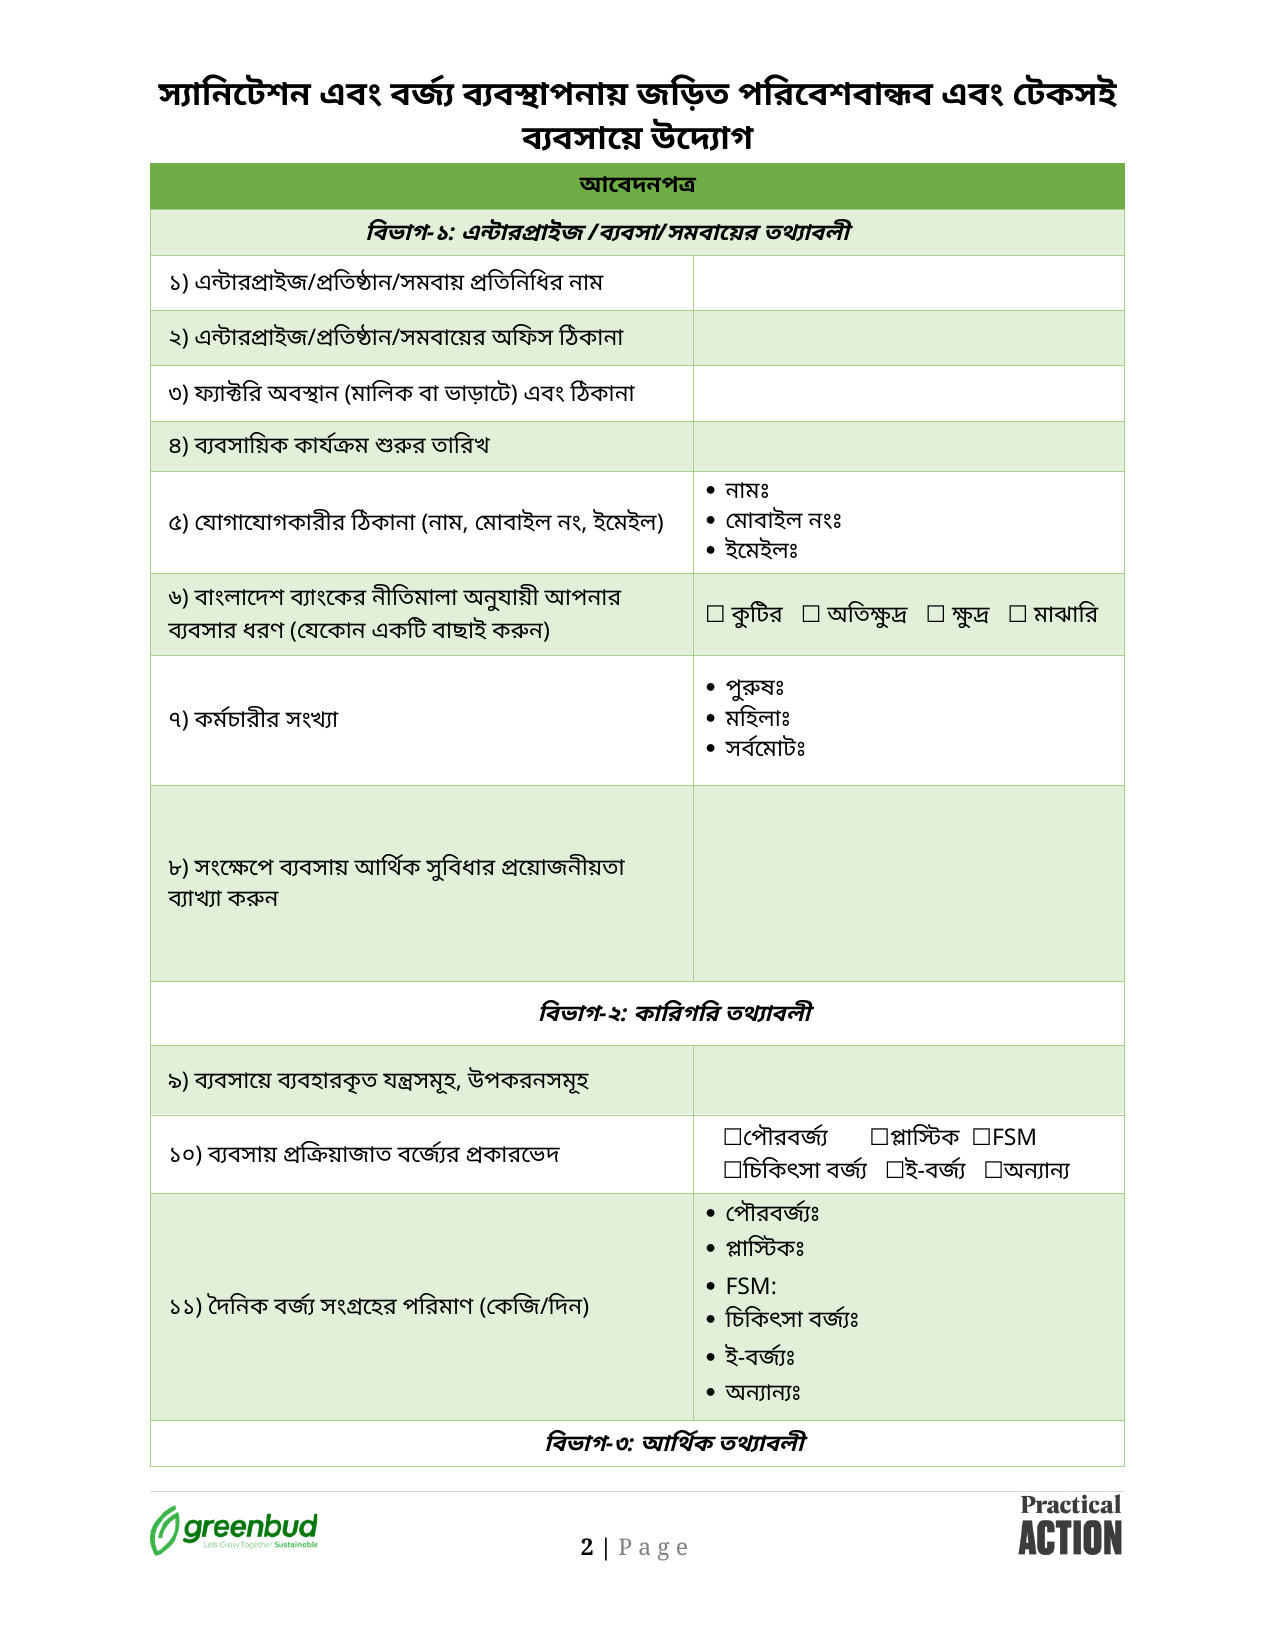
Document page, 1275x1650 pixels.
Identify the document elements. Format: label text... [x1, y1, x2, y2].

table_cell বিভাগ-৩: আর্থিক তথ্যাবলী [151, 1421, 1124, 1466]
picture [150, 1505, 318, 1556]
table_cell পৌরবর্জ্যঃ প্লাস্টিকঃ FSM: চিকিৎসা বর্জ্যঃ ই-বর্জ্যঃ অন্যান্যঃ [694, 1194, 1124, 1420]
table_cell বিভাগ-২: কারিগরি তথ্যাবলী [151, 982, 1124, 1045]
table_cell [694, 311, 1124, 365]
table_cell ৯) ব্যবসায়ে ব্যবহারকৃত যন্ত্রসমূহ, উপকরনসমূহ [151, 1046, 693, 1114]
table_cell ৩) ফ্যাক্টরি অবস্থান (মালিক বা ভাড়াটে) এবং ঠিকানা [151, 366, 693, 421]
table_cell ৬) বাংলাদেশ ব্যাংকের নীতিমালা অনুযায়ী আপনার ব্যবসার ধরণ (যেকোন একটি বাছাই করুন) [151, 574, 693, 655]
table_cell ১) এন্টারপ্রাইজ/প্রতিষ্ঠান/সমবায় প্রতিনিধির নাম [151, 256, 693, 310]
table_cell ৮) সংক্ষেপে ব্যবসায় আর্থিক সুবিধার প্রয়োজনীয়তা ব্যাখ্যা করুন [151, 786, 693, 981]
table_cell ৪) ব্যবসায়িক কার্যক্রম শুরুর তারিখ [151, 422, 693, 471]
table_cell ৫) যোগাযোগকারীর ঠিকানা (নাম, মোবাইল নং, ইমেইল) [151, 472, 693, 573]
table_cell [694, 786, 1124, 981]
table_cell [694, 1046, 1124, 1114]
table_cell ☐পৌরবর্জ্য ☐প্লাস্টিক ☐FSM ☐চিকিৎসা বর্জ্য ☐ই-বর্জ্য ☐অন্যান্য [694, 1116, 1124, 1193]
table_cell ১০) ব্যবসায় প্রক্রিয়াজাত বর্জ্যের প্রকারভেদ [151, 1116, 693, 1193]
table_cell নামঃ মোবাইল নংঃ ইমেইলঃ [694, 472, 1124, 573]
table_cell [694, 256, 1124, 310]
table_cell [694, 422, 1124, 471]
table_cell ২) এন্টারপ্রাইজ/প্রতিষ্ঠান/সমবায়ের অফিস ঠিকানা [151, 311, 693, 365]
table_cell ৭) কর্মচারীর সংখ্যা [151, 656, 693, 785]
picture [1014, 1493, 1125, 1556]
table_header আবেদনপত্র [151, 164, 1124, 209]
table_cell বিভাগ-১: এন্টারপ্রাইজ /ব্যবসা/সমবায়ের তথ্যাবলী [151, 210, 1124, 255]
table_cell পুরুষঃ মহিলাঃ সর্বমোটঃ [694, 656, 1124, 785]
table_cell ☐ কুটির ☐ অতিক্ষুদ্র ☐ ক্ষুদ্র ☐ মাঝারি [694, 574, 1124, 655]
table_cell [694, 366, 1124, 421]
table_cell ১১) দৈনিক বর্জ্য সংগ্রহের পরিমাণ (কেজি/দিন) [151, 1194, 693, 1420]
